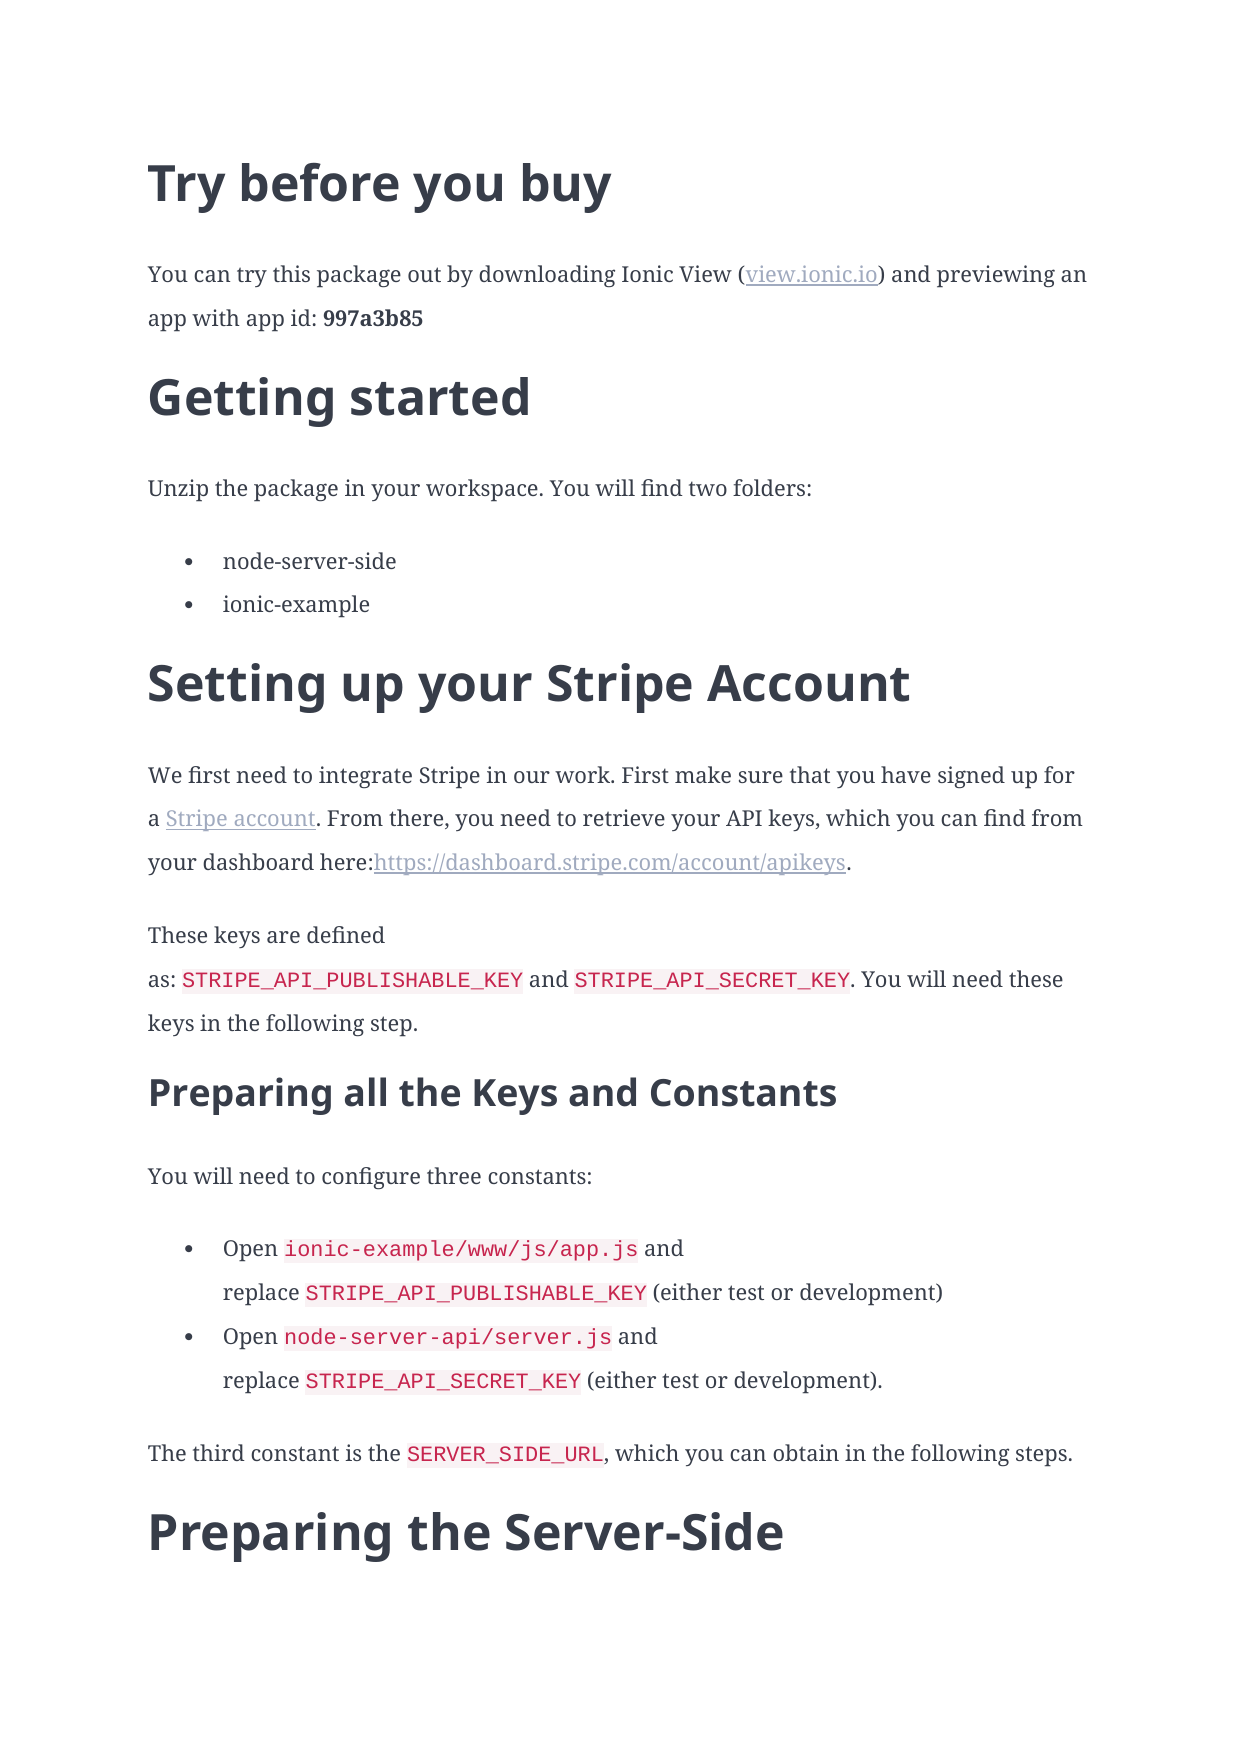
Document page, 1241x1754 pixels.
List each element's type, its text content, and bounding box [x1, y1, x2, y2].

text Unzip the package in your workspace. You will find two folders: [148, 459, 1093, 503]
list node-server-side [185, 532, 1093, 576]
text Setting up your Stripe Account [148, 648, 1093, 717]
text Preparing all the Keys and Constants [148, 1067, 1093, 1118]
list ionic-example [185, 576, 1093, 619]
list Open ionic-example/www/js/app.js and replace STRIPE_API_PUBLISHABLE_KEY (either test or development) [185, 1220, 1093, 1307]
text These keys are defined as: STRIPE_API_PUBLISHABLE_KEY and STRIPE_API_SECRET_KEY. You will need these keys in the following step. [148, 906, 1093, 1037]
text The third constant is the SERVER_SIDE_URL, which you can obtain in the following steps. [148, 1424, 1093, 1468]
list Open node-server-api/server.js and replace STRIPE_API_SECRET_KEY (either test or development). [185, 1307, 1093, 1395]
text Preparing the Server-Side [148, 1497, 1093, 1565]
text We first need to integrate Stripe in our work. First make sure that you have signed up for a Stripe account. From there, you need to retrieve your API keys, which you can find from your dashboard here:https://dashboard.stripe.com/account/apikeys. [148, 746, 1093, 877]
text You can try this package out by downloading Ionic View (view.ionic.io) and previewing an app with app id: 997a3b85 [148, 245, 1093, 332]
text Try before you buy [148, 148, 1093, 216]
text Getting started [148, 362, 1093, 430]
text You will need to configure three constants: [148, 1147, 1093, 1191]
